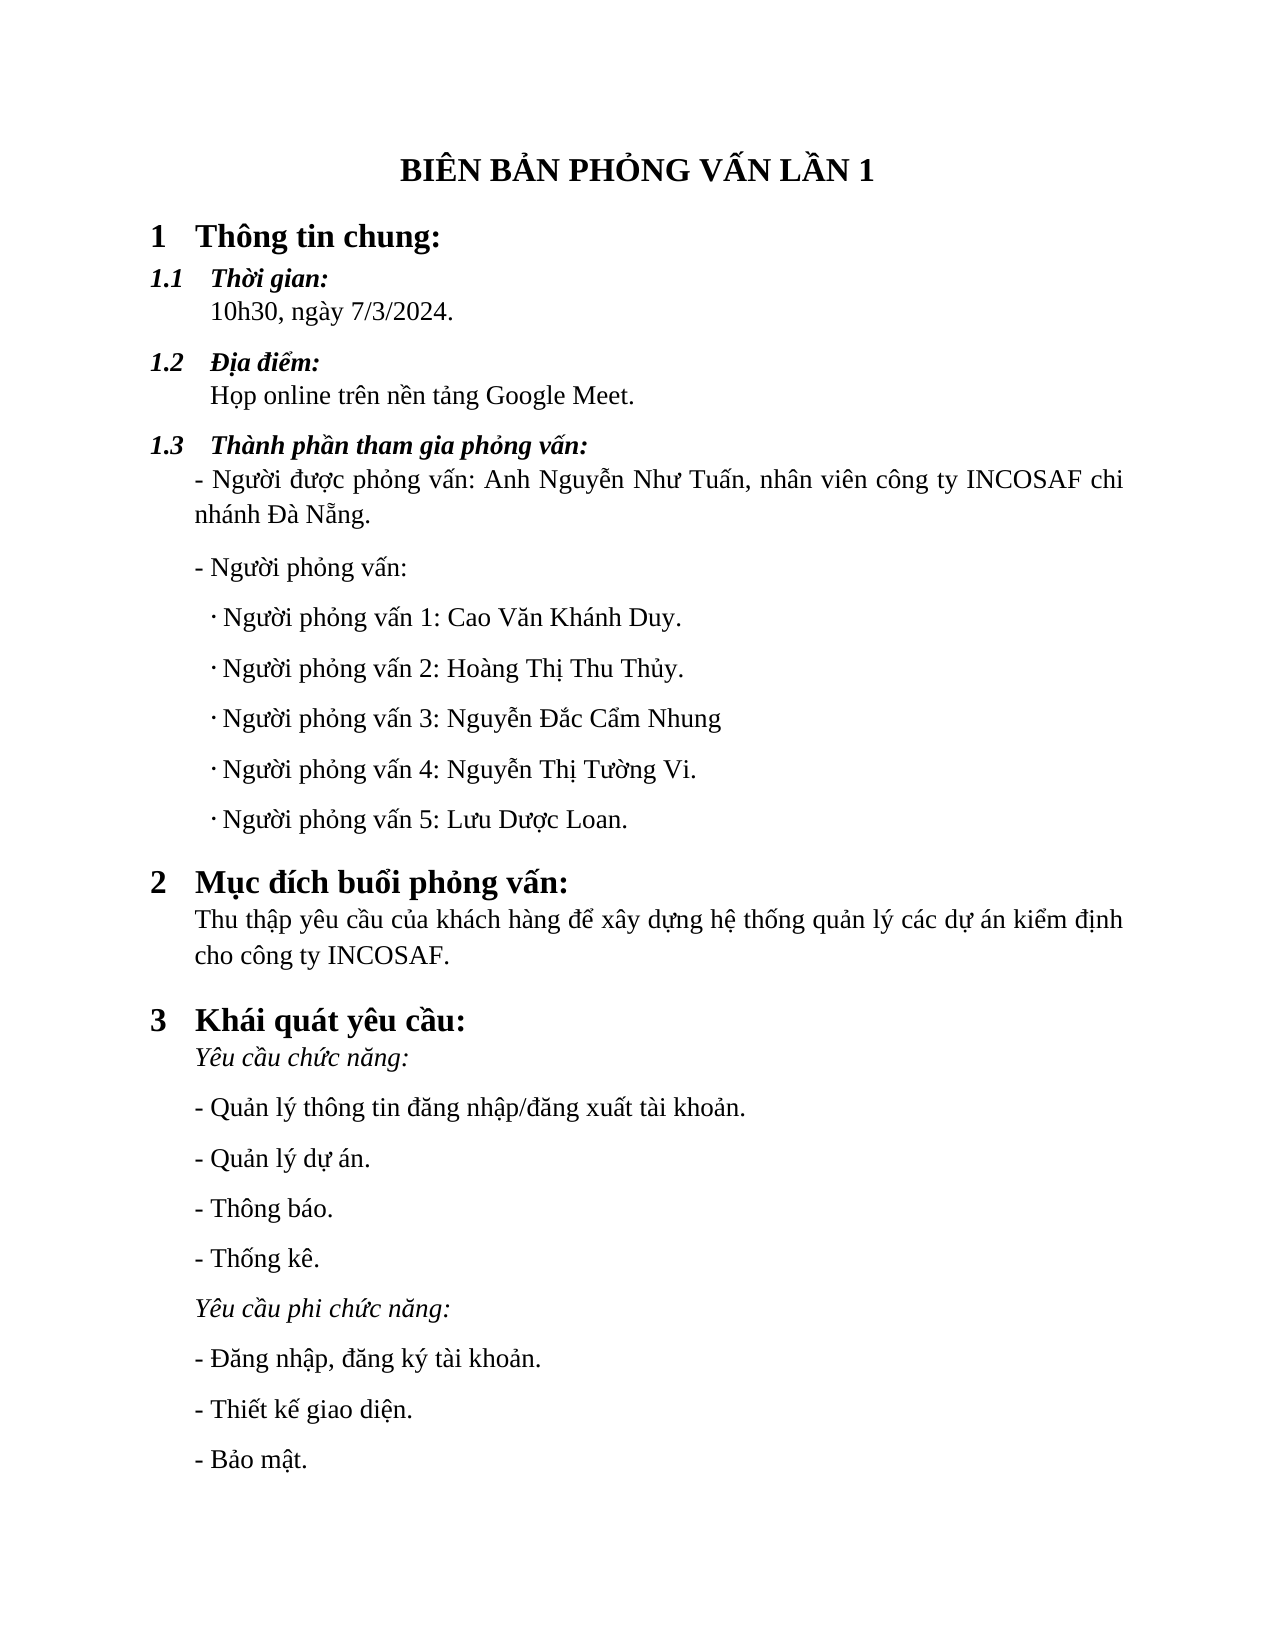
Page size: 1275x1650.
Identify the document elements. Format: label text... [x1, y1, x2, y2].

text - Người phỏng vấn: [194, 551, 1125, 582]
text Người phỏng vấn 1: Cao Văn Khánh Duy. [209, 601, 1125, 632]
subtitle Địa điểm: [150, 346, 1125, 377]
text Thu thập yêu cầu của khách hàng để xây dựng hệ thống quản lý các dự án kiểm định cho công ty INCOSAF. [194, 903, 1125, 970]
text BIÊN BẢN PHỎNG VẤN LẦN 1 [150, 150, 1125, 188]
subtitle Thành phần tham gia phỏng vấn: [150, 429, 1125, 461]
text - Thông báo. [194, 1192, 1125, 1223]
text - Đăng nhập, đăng ký tài khoản. [194, 1342, 1125, 1374]
subtitle Khái quát yêu cầu: [150, 1000, 1125, 1038]
text - Người được phỏng vấn: Anh Nguyễn Như Tuấn, nhân viên công ty INCOSAF chi nhánh Đà Nẵng. [194, 463, 1125, 530]
text Họp online trên nền tảng Google Meet. [210, 379, 1125, 410]
text - Bảo mật. [194, 1443, 1125, 1474]
text Người phỏng vấn 2: Hoàng Thị Thu Thủy. [209, 652, 1125, 683]
text Người phỏng vấn 3: Nguyễn Đắc Cẩm Nhung [209, 702, 1125, 733]
text - Quản lý thông tin đăng nhập/đăng xuất tài khoản. [194, 1091, 1125, 1123]
text - Thống kê. [194, 1242, 1125, 1273]
subtitle Thông tin chung: [150, 216, 1125, 255]
text Người phỏng vấn 5: Lưu Dược Loan. [209, 803, 1125, 834]
subtitle Thời gian: [150, 262, 1125, 293]
text - Thiết kế giao diện. [194, 1393, 1125, 1424]
text Yêu cầu chức năng: [194, 1041, 1125, 1072]
subtitle Mục đích buổi phỏng vấn: [150, 862, 1125, 900]
text - Quản lý dự án. [194, 1142, 1125, 1173]
text Người phỏng vấn 4: Nguyễn Thị Tường Vi. [209, 753, 1125, 784]
text 10h30, ngày 7/3/2024. [210, 295, 1125, 327]
text Yêu cầu phi chức năng: [194, 1292, 1125, 1323]
